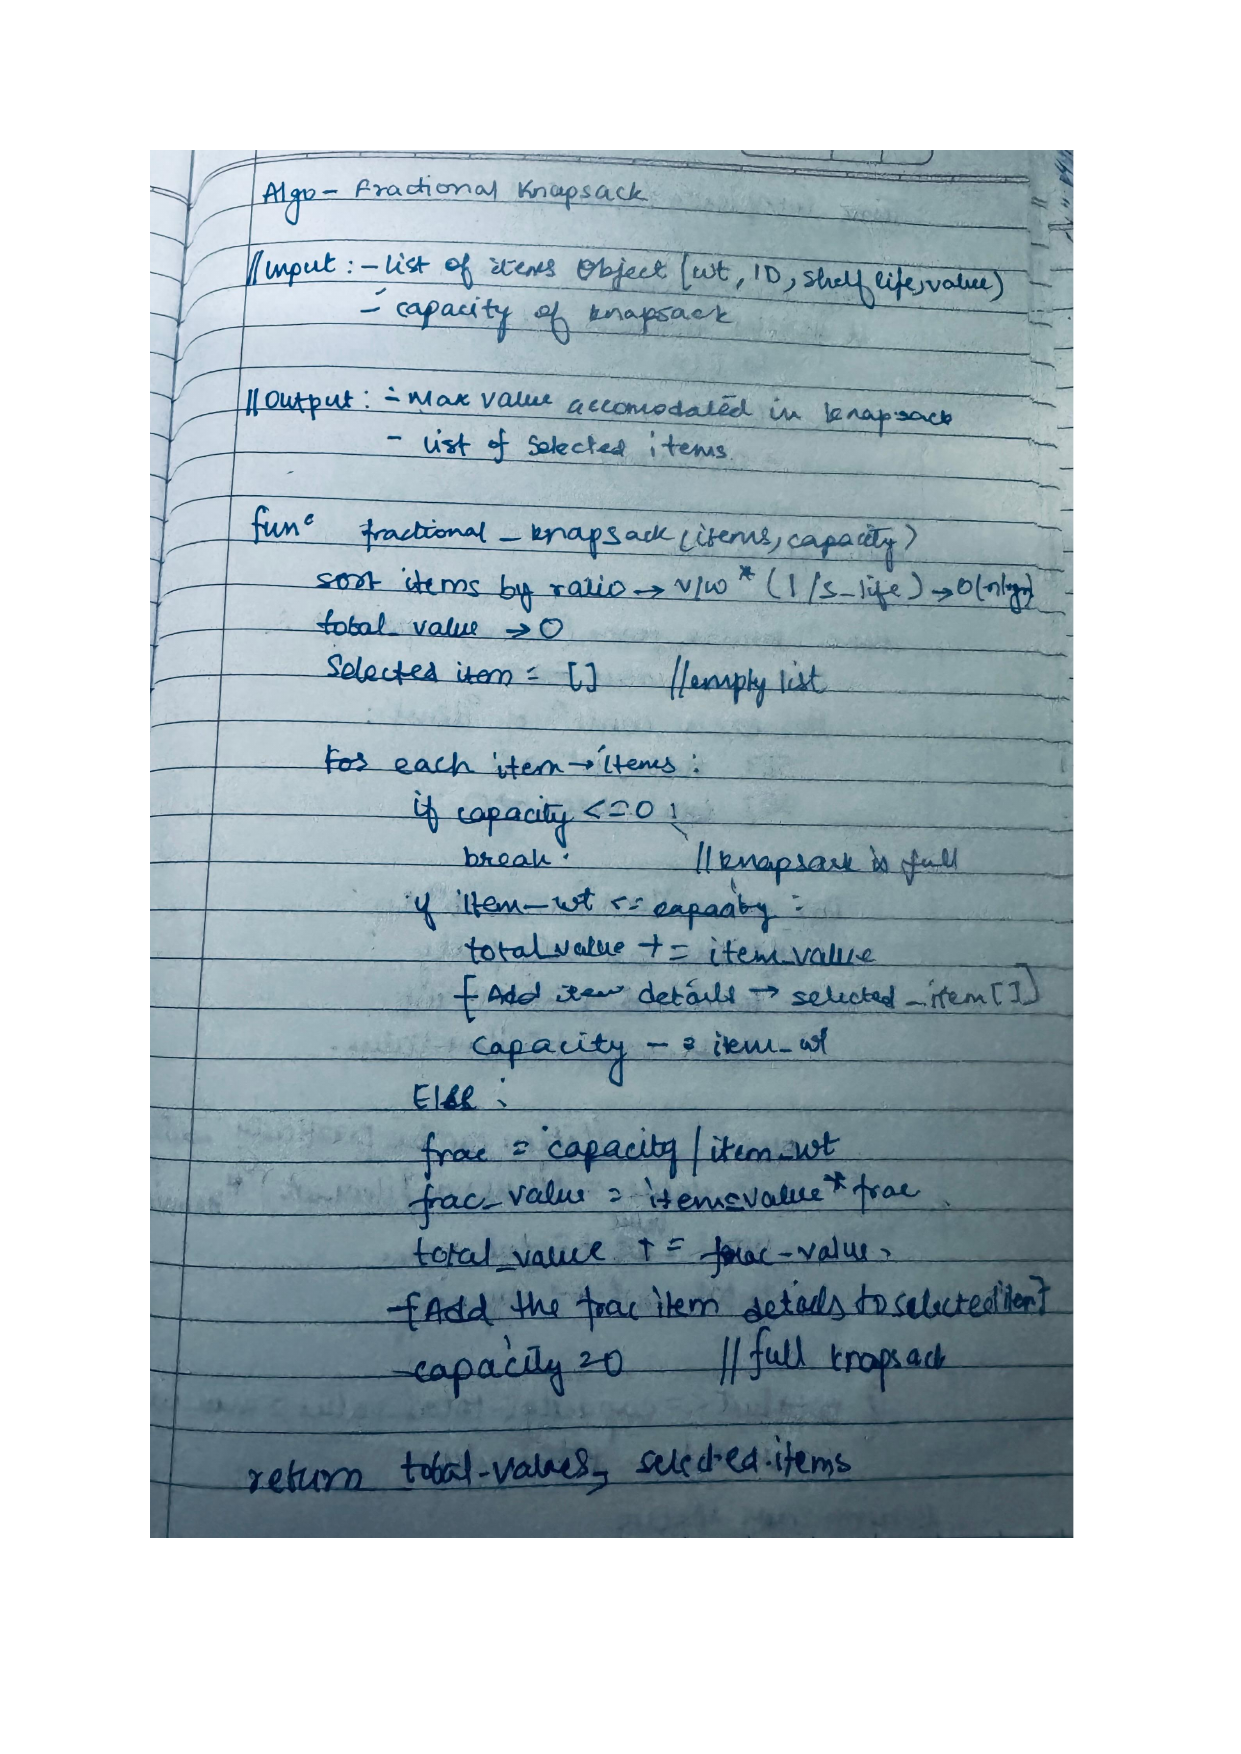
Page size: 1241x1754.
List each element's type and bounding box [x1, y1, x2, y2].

picture [150, 150, 1074, 1538]
